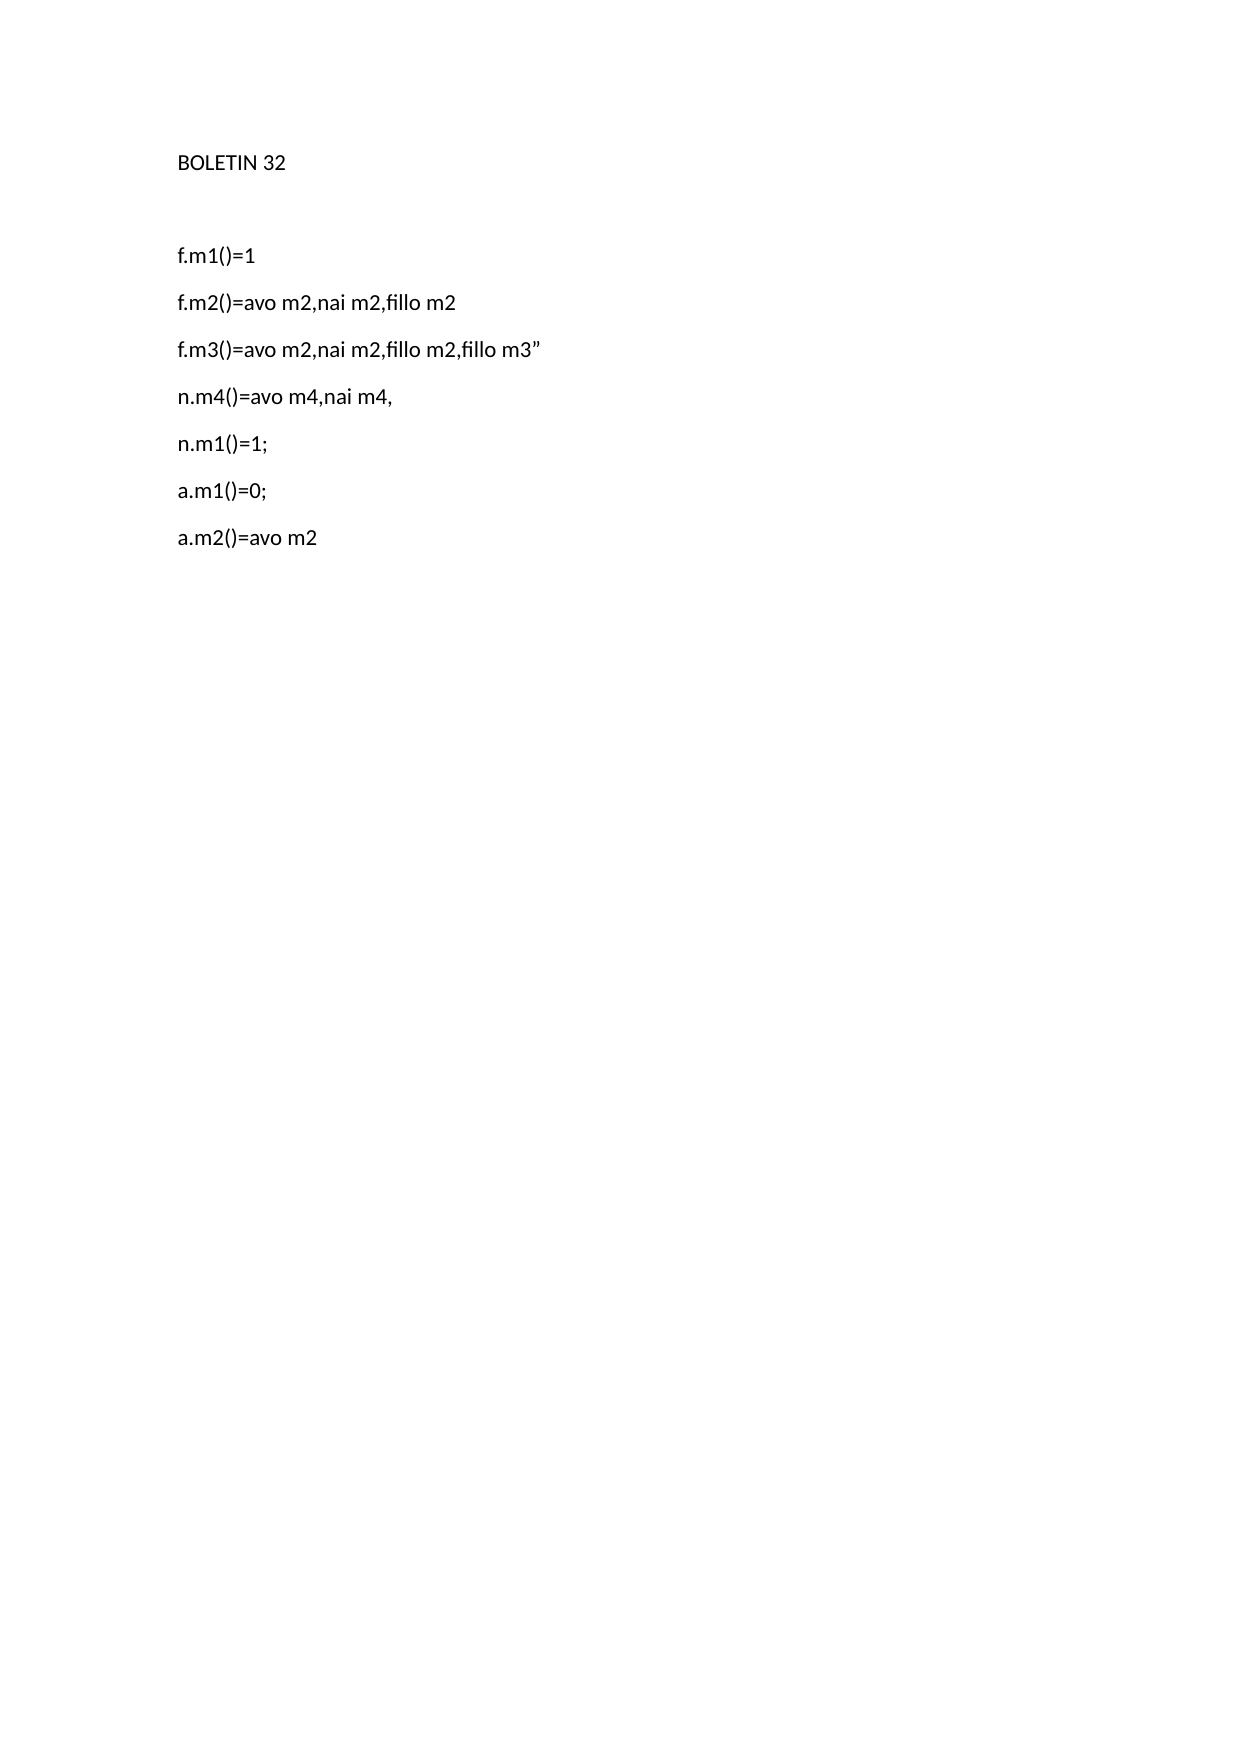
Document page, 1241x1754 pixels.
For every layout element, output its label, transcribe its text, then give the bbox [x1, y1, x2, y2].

text f.m3()=avo m2,nai m2,fillo m2,fillo m3” [177, 335, 1063, 363]
text BOLETIN 32 [177, 148, 1063, 176]
text n.m4()=avo m4,nai m4, [177, 382, 1063, 410]
text n.m1()=1; [177, 429, 1063, 457]
text a.m2()=avo m2 [177, 523, 1063, 551]
text f.m1()=1 [177, 241, 1063, 269]
text a.m1()=0; [177, 476, 1063, 504]
text f.m2()=avo m2,nai m2,fillo m2 [177, 288, 1063, 316]
